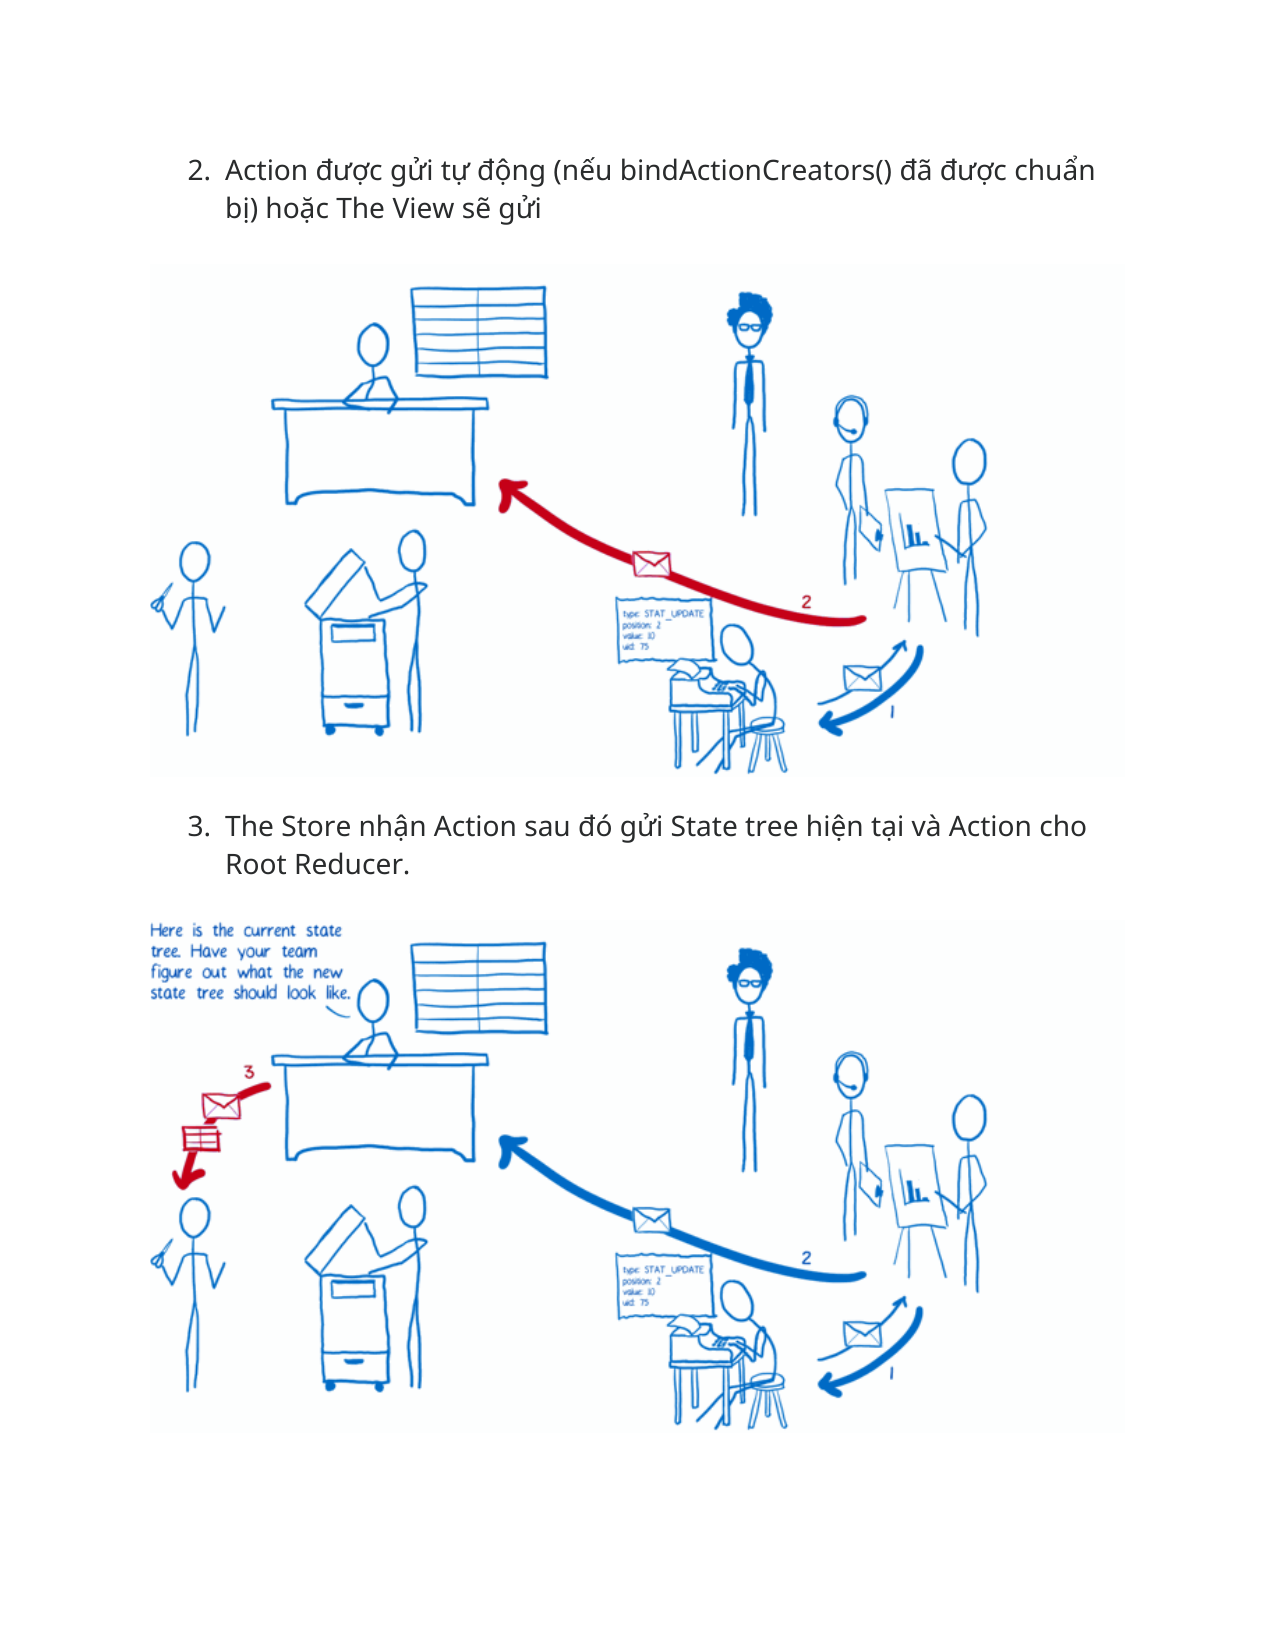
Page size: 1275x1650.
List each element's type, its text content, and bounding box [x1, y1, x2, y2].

list Action được gửi tự động (nếu bindActionCreators() đã được chuẩn bị) hoặc The View sẽ gửi [187, 150, 1125, 227]
list The Store nhận Action sau đó gửi State tree hiện tại và Action cho Root Reducer. [187, 806, 1125, 883]
picture [150, 264, 1125, 777]
picture [150, 920, 1125, 1433]
